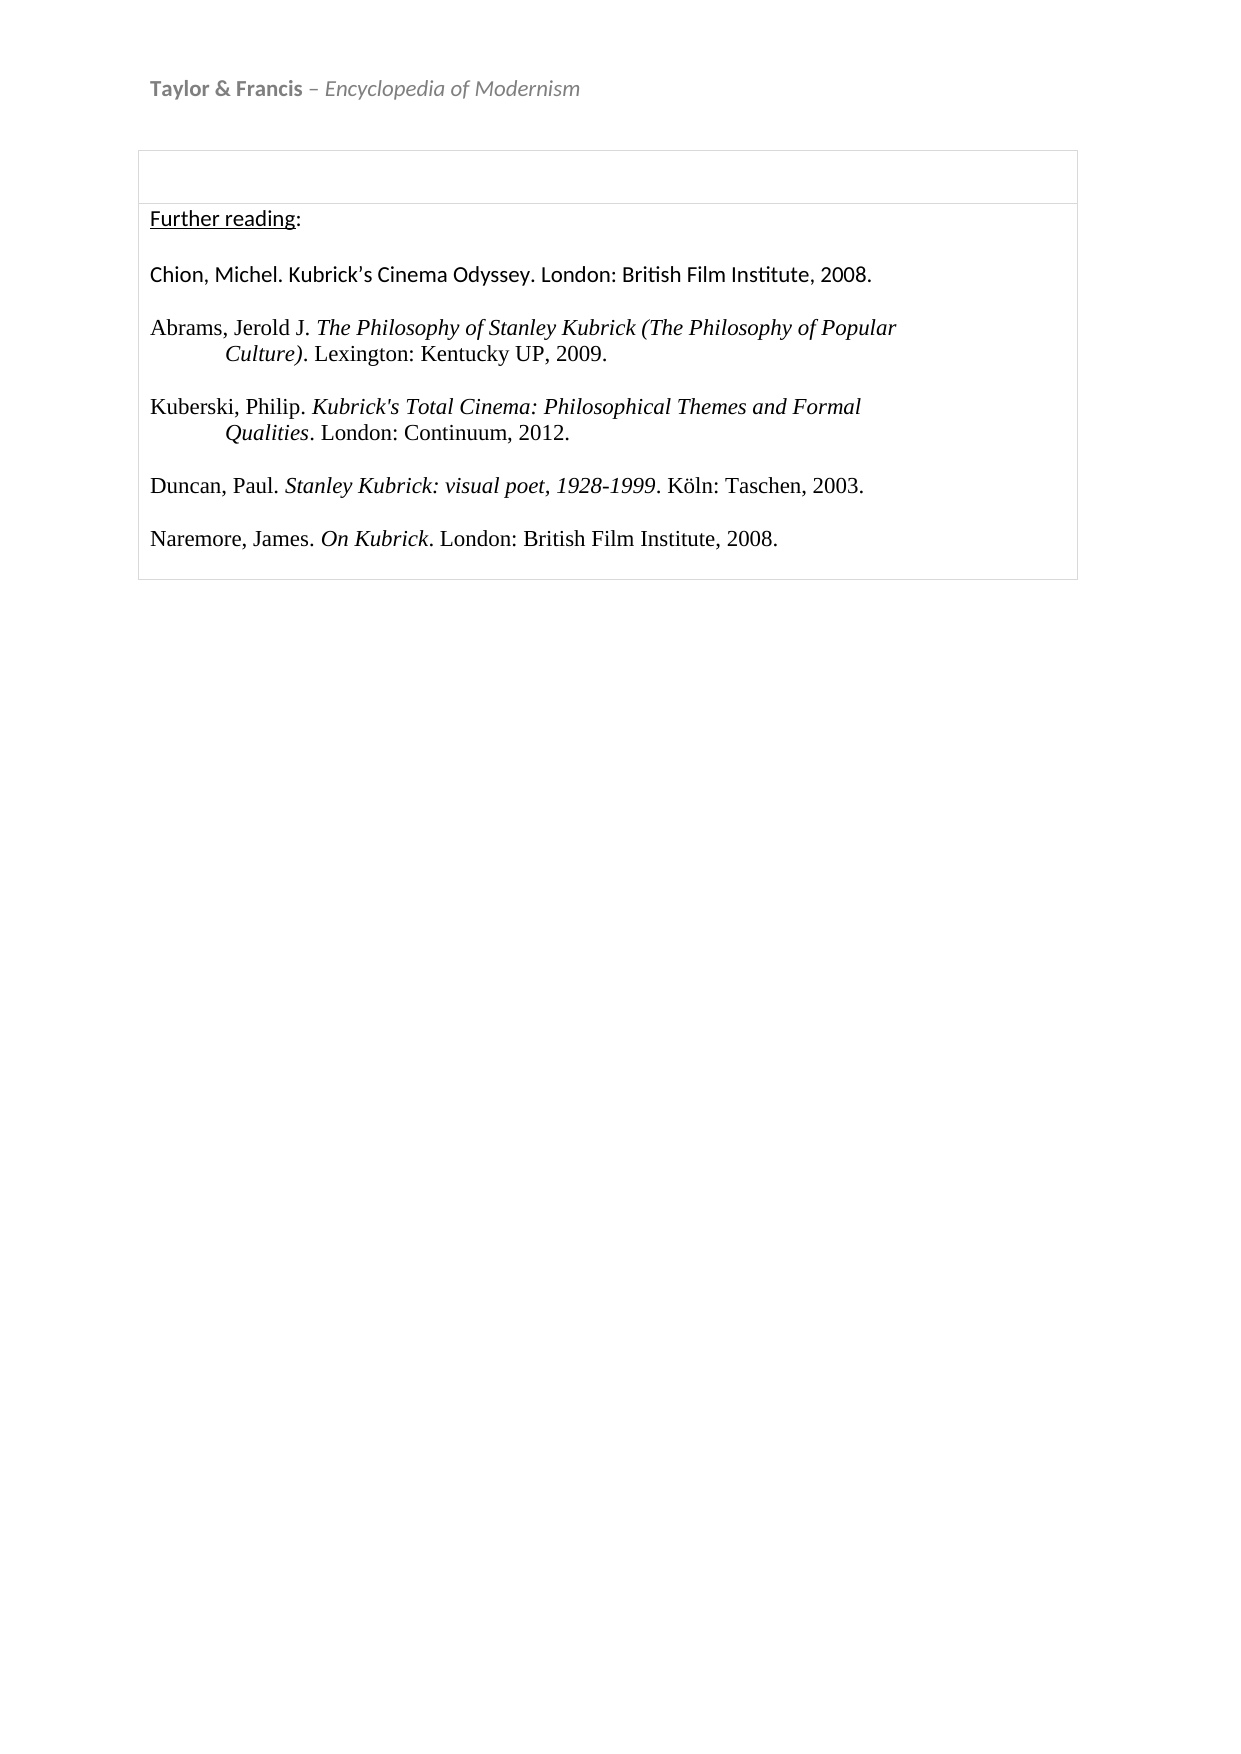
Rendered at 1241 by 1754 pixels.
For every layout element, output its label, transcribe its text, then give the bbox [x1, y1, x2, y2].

table_cell Further reading: [139, 204, 1077, 579]
